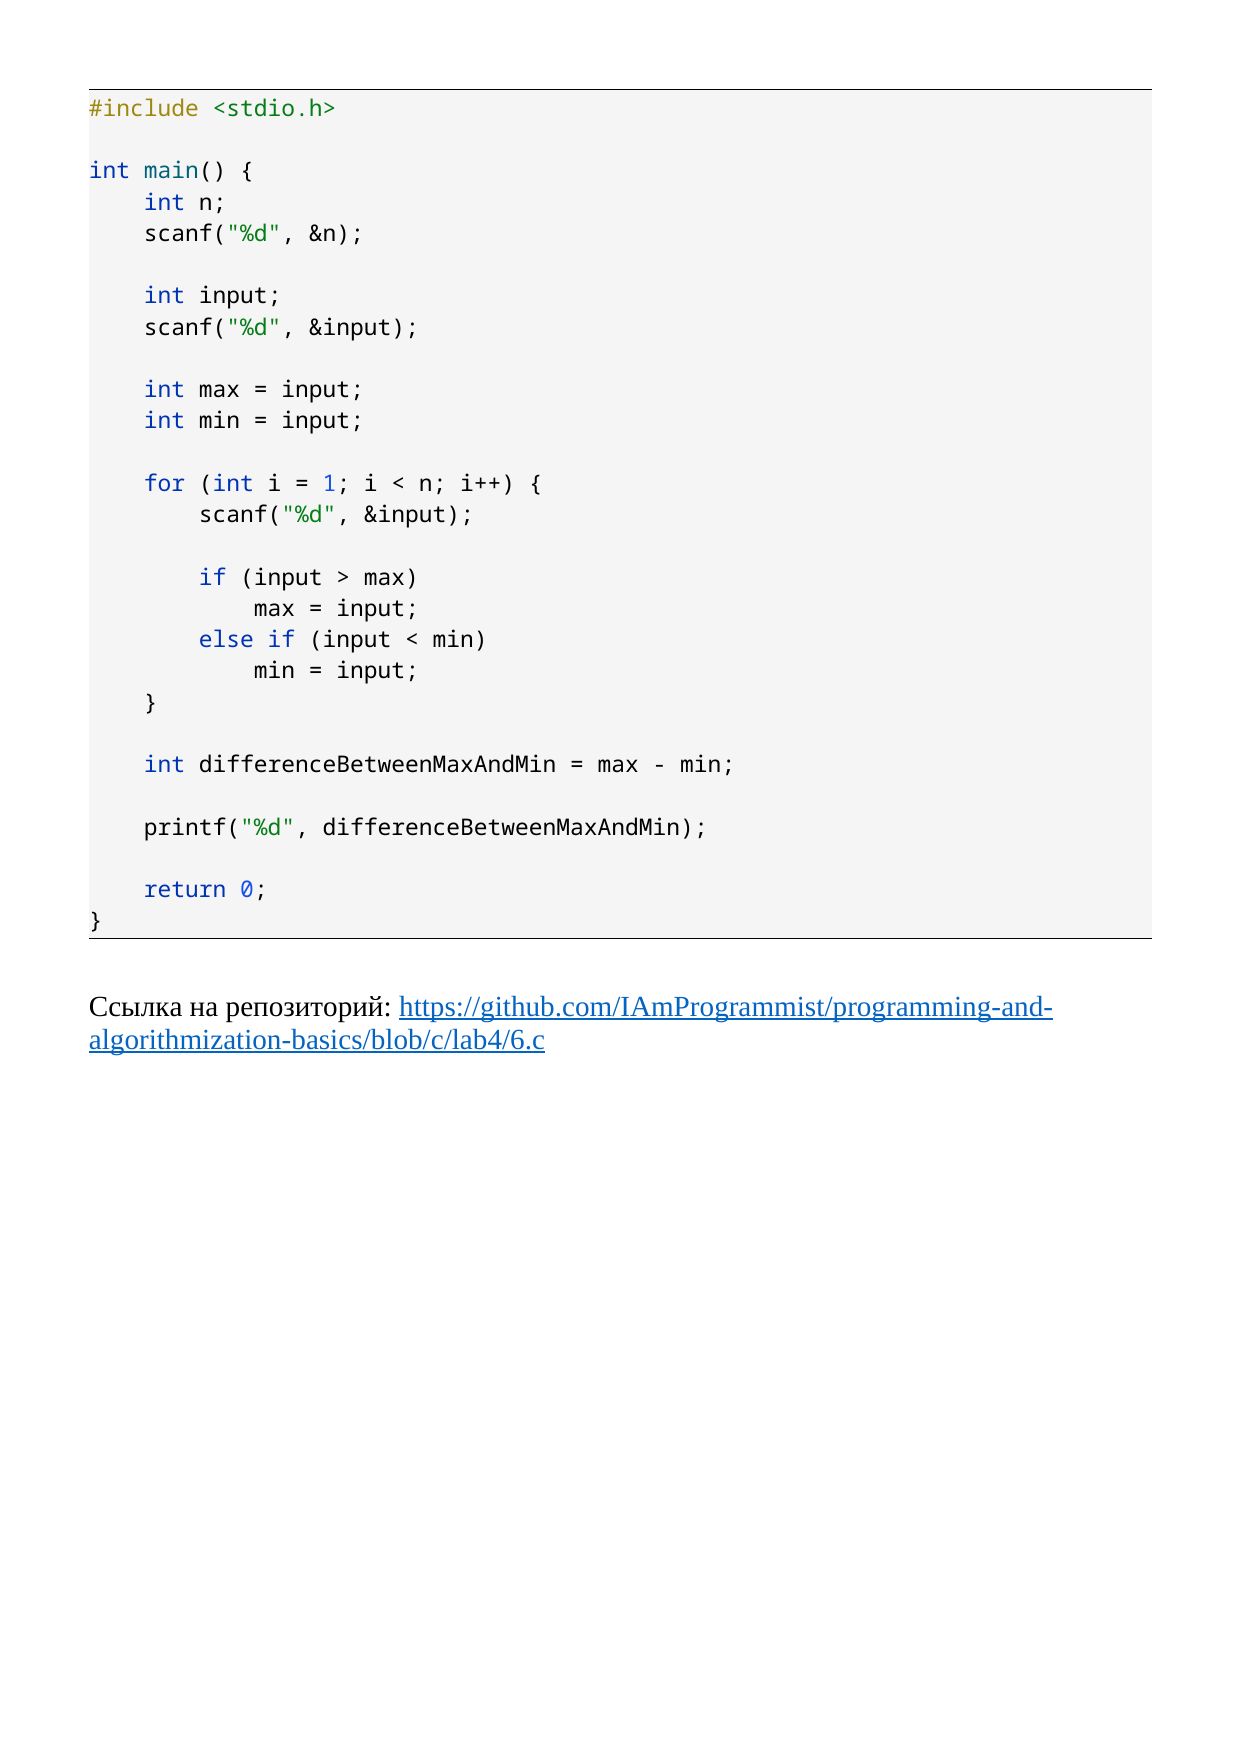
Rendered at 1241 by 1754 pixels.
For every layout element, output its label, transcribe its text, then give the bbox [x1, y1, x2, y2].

text Ссылка на репозиторий: https://github.com/IAmProgrammist/programming-and-algorithmization-basics/blob/c/lab4/6.c [89, 989, 1152, 1056]
text #include <stdio.h> int main() { int n; scanf("%d", &n); int input; scanf("%d", &input); int max = input; int min = input; for (int i = 1; i < n; i++) { scanf("%d", &input); if (input > max) max = input; else if (input < min) min = input; } int differenceBetweenMaxAndMin = max - min; printf("%d", differenceBetweenMaxAndMin); return 0; } [89, 90, 1152, 938]
